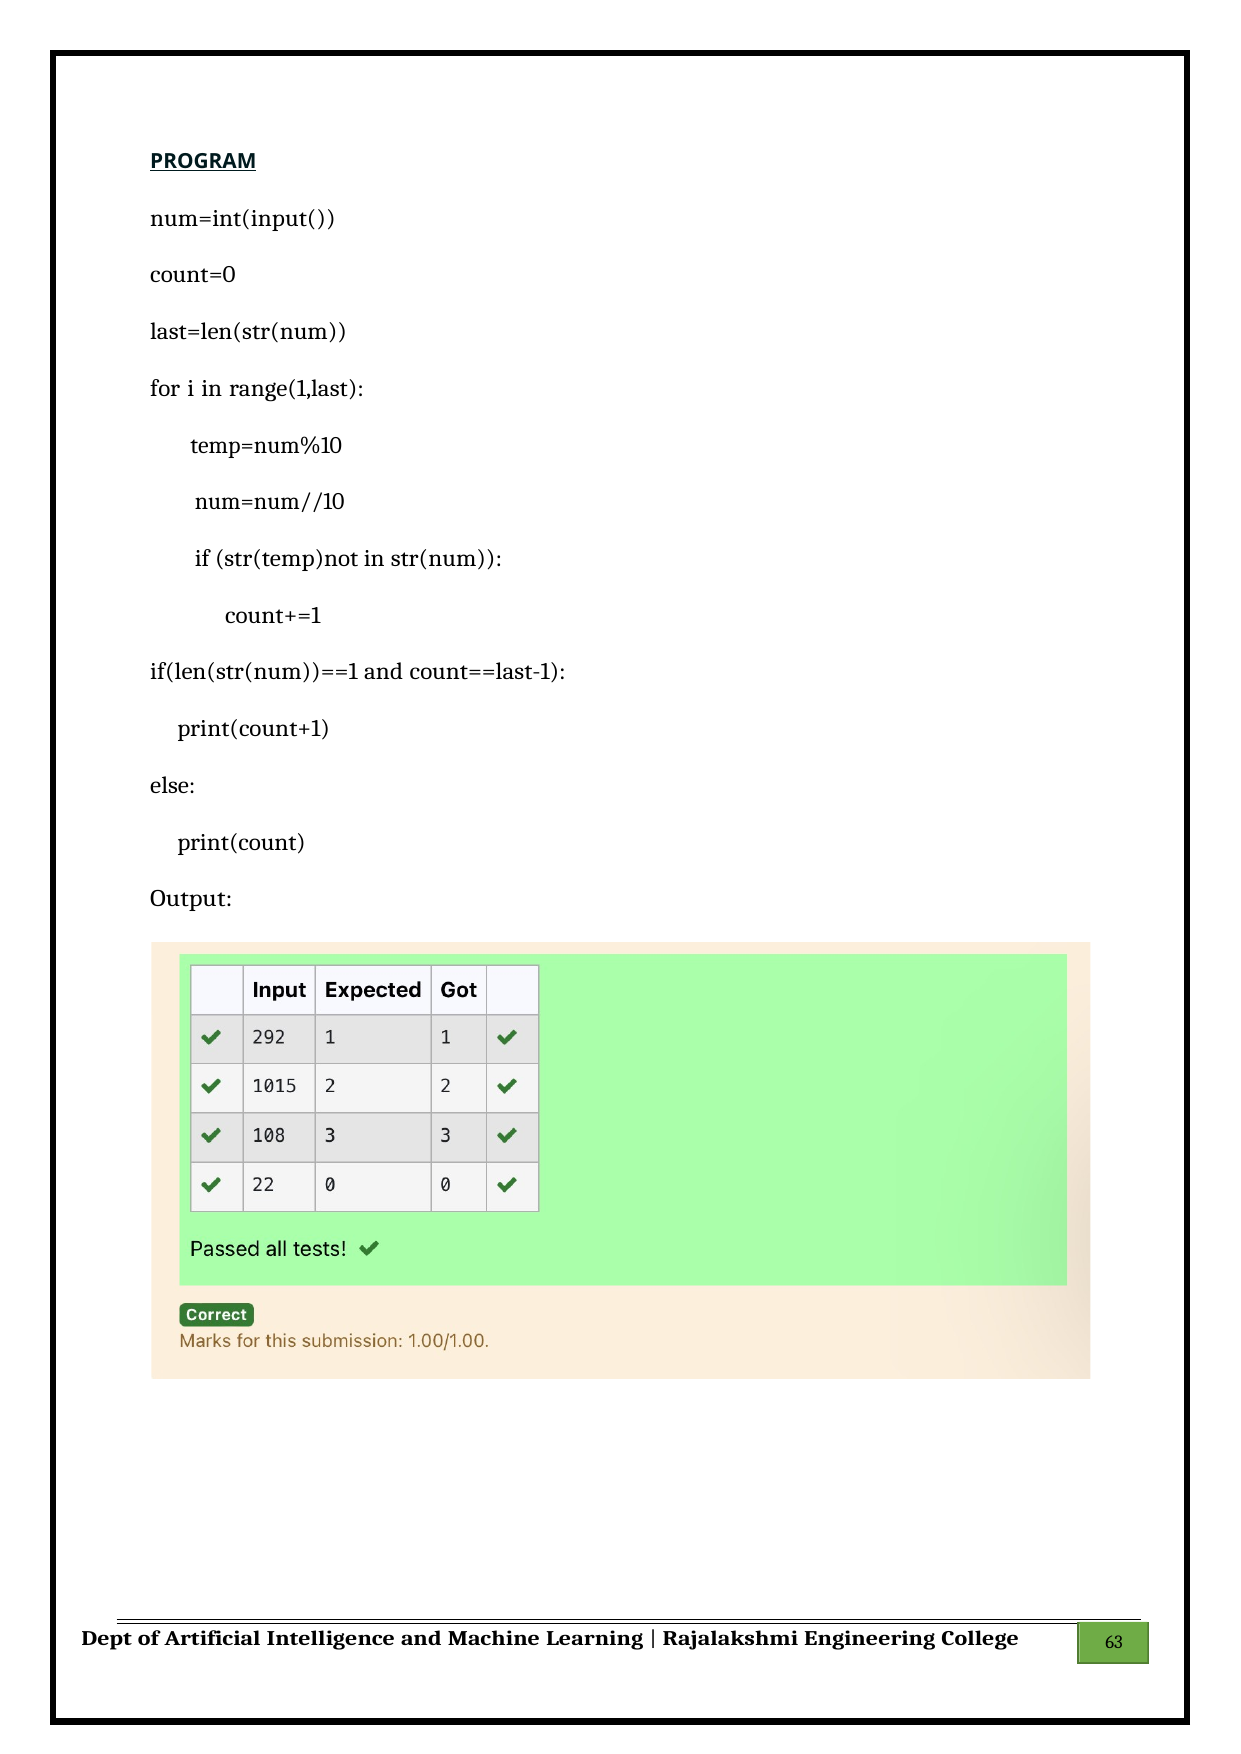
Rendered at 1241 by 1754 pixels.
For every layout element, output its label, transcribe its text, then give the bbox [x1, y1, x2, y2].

picture [151, 942, 1091, 1379]
text num=int(input()) count=0 last=len(str(num)) for i in range(1,last): [150, 205, 379, 402]
text if(len(str(num))==1 and count==last-1): print(count+1) [150, 658, 587, 742]
text print(count) Output: [150, 828, 311, 913]
text else: [150, 772, 1103, 799]
text temp=num%10 num=num//10 [190, 432, 368, 516]
text if (str(temp)not in str(num)): count+=1 [194, 545, 513, 629]
text PROGRAM [150, 146, 1103, 174]
